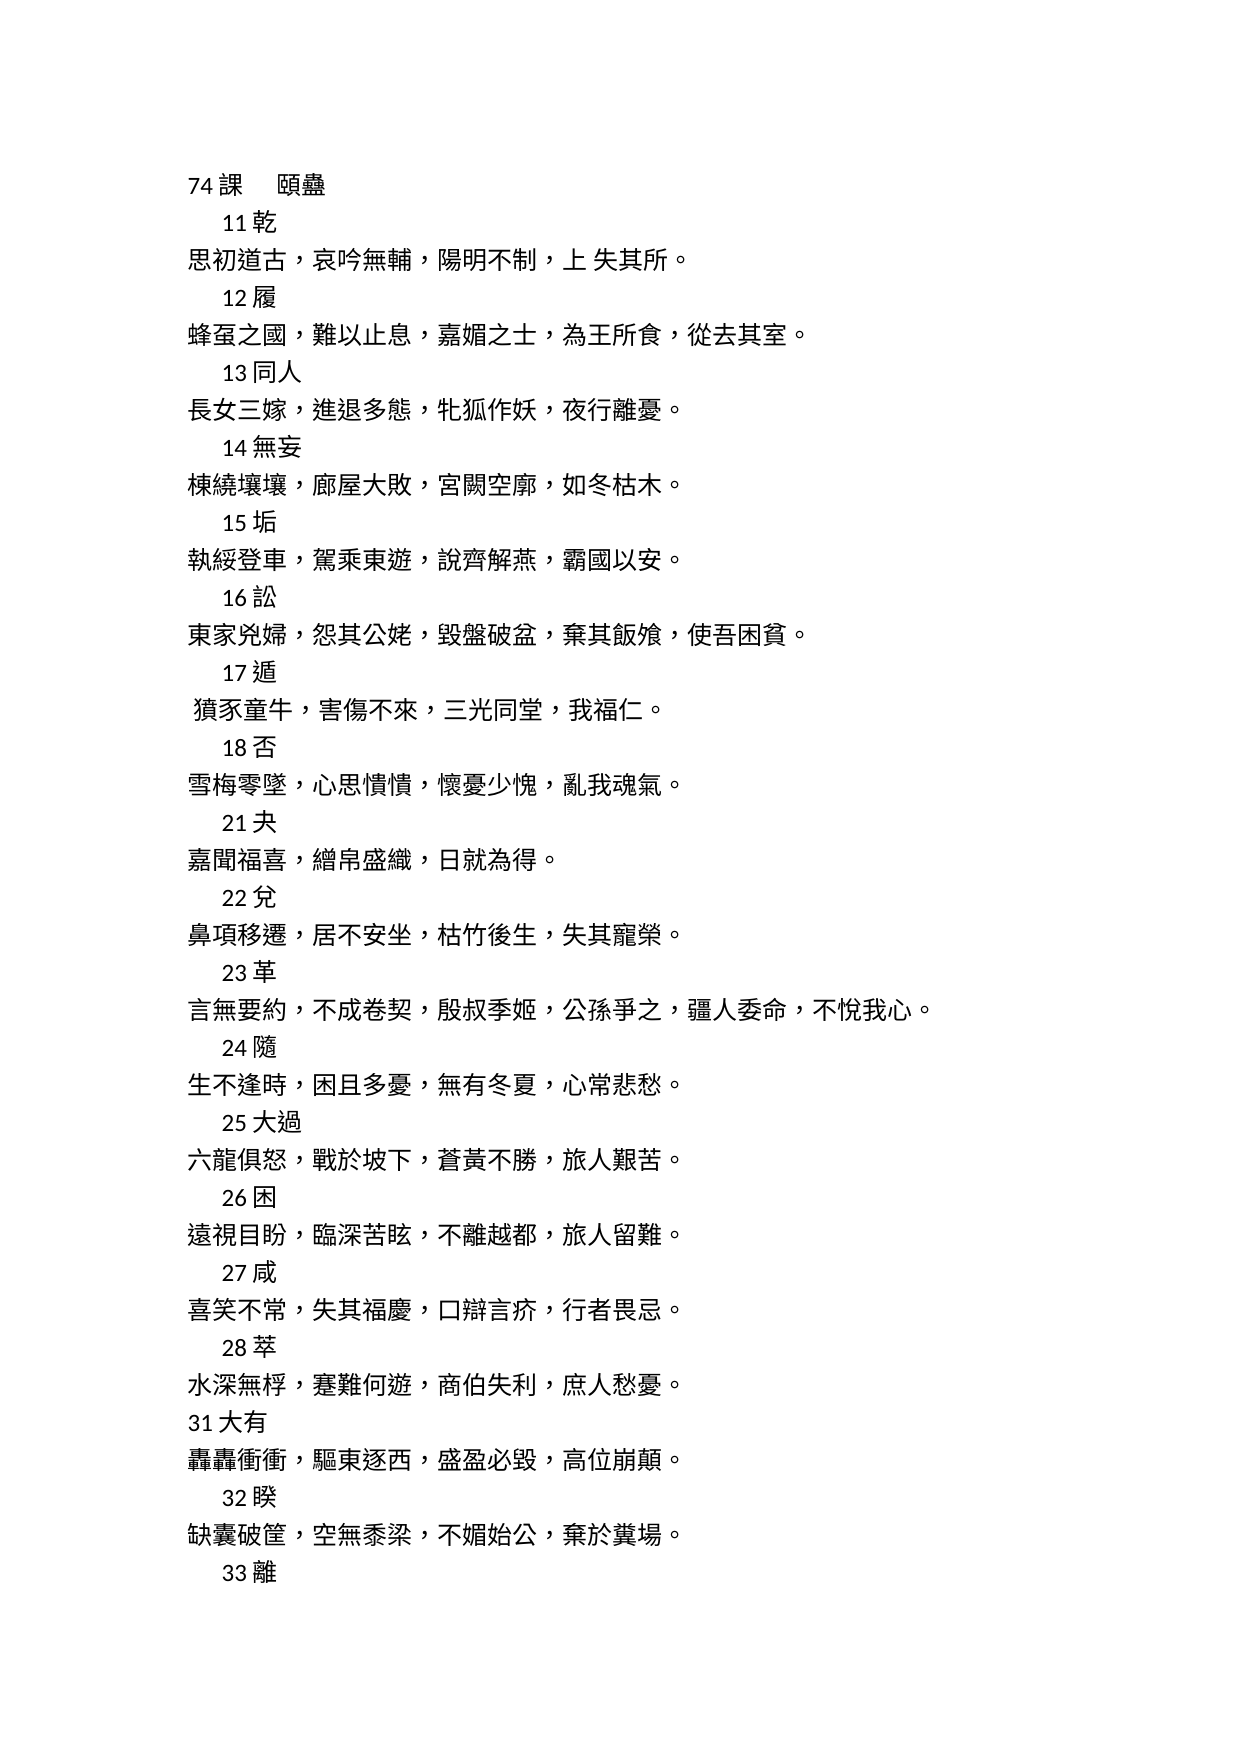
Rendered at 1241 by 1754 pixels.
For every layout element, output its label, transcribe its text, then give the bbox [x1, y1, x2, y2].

text 水深無桴，蹇難何遊，商伯失利，庶人愁憂。 [187, 1364, 1053, 1402]
text 遠視目盼，臨深苦眩，不離越都，旅人留難。 [187, 1214, 1053, 1252]
text 33離 [187, 1552, 1053, 1589]
text 12履 [187, 277, 1053, 314]
text 27咸 [187, 1252, 1053, 1289]
text 17遁 [187, 652, 1053, 689]
text 長女三嫁，進退多態，牝狐作妖，夜行離憂。 [187, 389, 1053, 427]
text 25大過 [187, 1102, 1053, 1139]
text 15垢 [187, 502, 1053, 539]
text 六龍俱怒，戰於坡下，蒼黃不勝，旅人艱苦。 [187, 1139, 1053, 1177]
text 言無要約，不成卷契，殷叔季姬，公孫爭之，疆人委命，不悅我心。 [187, 989, 1053, 1027]
text 22兌 [187, 877, 1053, 914]
text 16訟 [187, 577, 1053, 614]
text 32睽 [187, 1477, 1053, 1514]
text 嘉聞福喜，繒帛盛織，日就為得。 [187, 839, 1053, 877]
text 28萃 [187, 1327, 1053, 1364]
text 14無妄 [187, 427, 1053, 464]
text 東家兇婦，怨其公姥，毀盤破盆，棄其飯飧，使吾困貧。 [187, 614, 1053, 652]
text 獖豕童牛，害傷不來，三光同堂，我福仁。 [187, 689, 1053, 727]
text 棟繞壤壤，廊屋大敗，宮闕空廓，如冬枯木。 [187, 464, 1053, 502]
text 轟轟衝衝，驅東逐西，盛盈必毀，高位崩顛。 [187, 1439, 1053, 1477]
text 雪梅零墜，心思憒憒，懷憂少愧，亂我魂氣。 [187, 764, 1053, 802]
text 74課 頤蠱 [187, 164, 1053, 202]
text 思初道古，哀吟無輔，陽明不制，上 失其所。 [187, 239, 1053, 277]
text 11乾 [187, 202, 1053, 239]
text 喜笑不常，失其福慶，口辯言疥，行者畏忌。 [187, 1289, 1053, 1327]
text 生不逢時，困且多憂，無有冬夏，心常悲愁。 [187, 1064, 1053, 1102]
text 13同人 [187, 352, 1053, 389]
text 23革 [187, 952, 1053, 989]
text 執綏登車，駕乘東遊，說齊解燕，霸國以安。 [187, 539, 1053, 577]
text 蜂虿之國，難以止息，嘉媚之士，為王所食，從去其室。 [187, 314, 1053, 352]
text 24隨 [187, 1027, 1053, 1064]
text 26困 [187, 1177, 1053, 1214]
text 鼻項移遷，居不安坐，枯竹後生，失其寵榮。 [187, 914, 1053, 952]
text 18否 [187, 727, 1053, 764]
text 21夬 [187, 802, 1053, 839]
text 缺囊破筐，空無黍梁，不媚始公，棄於糞場。 [187, 1514, 1053, 1552]
text 31大有 [187, 1402, 1053, 1439]
